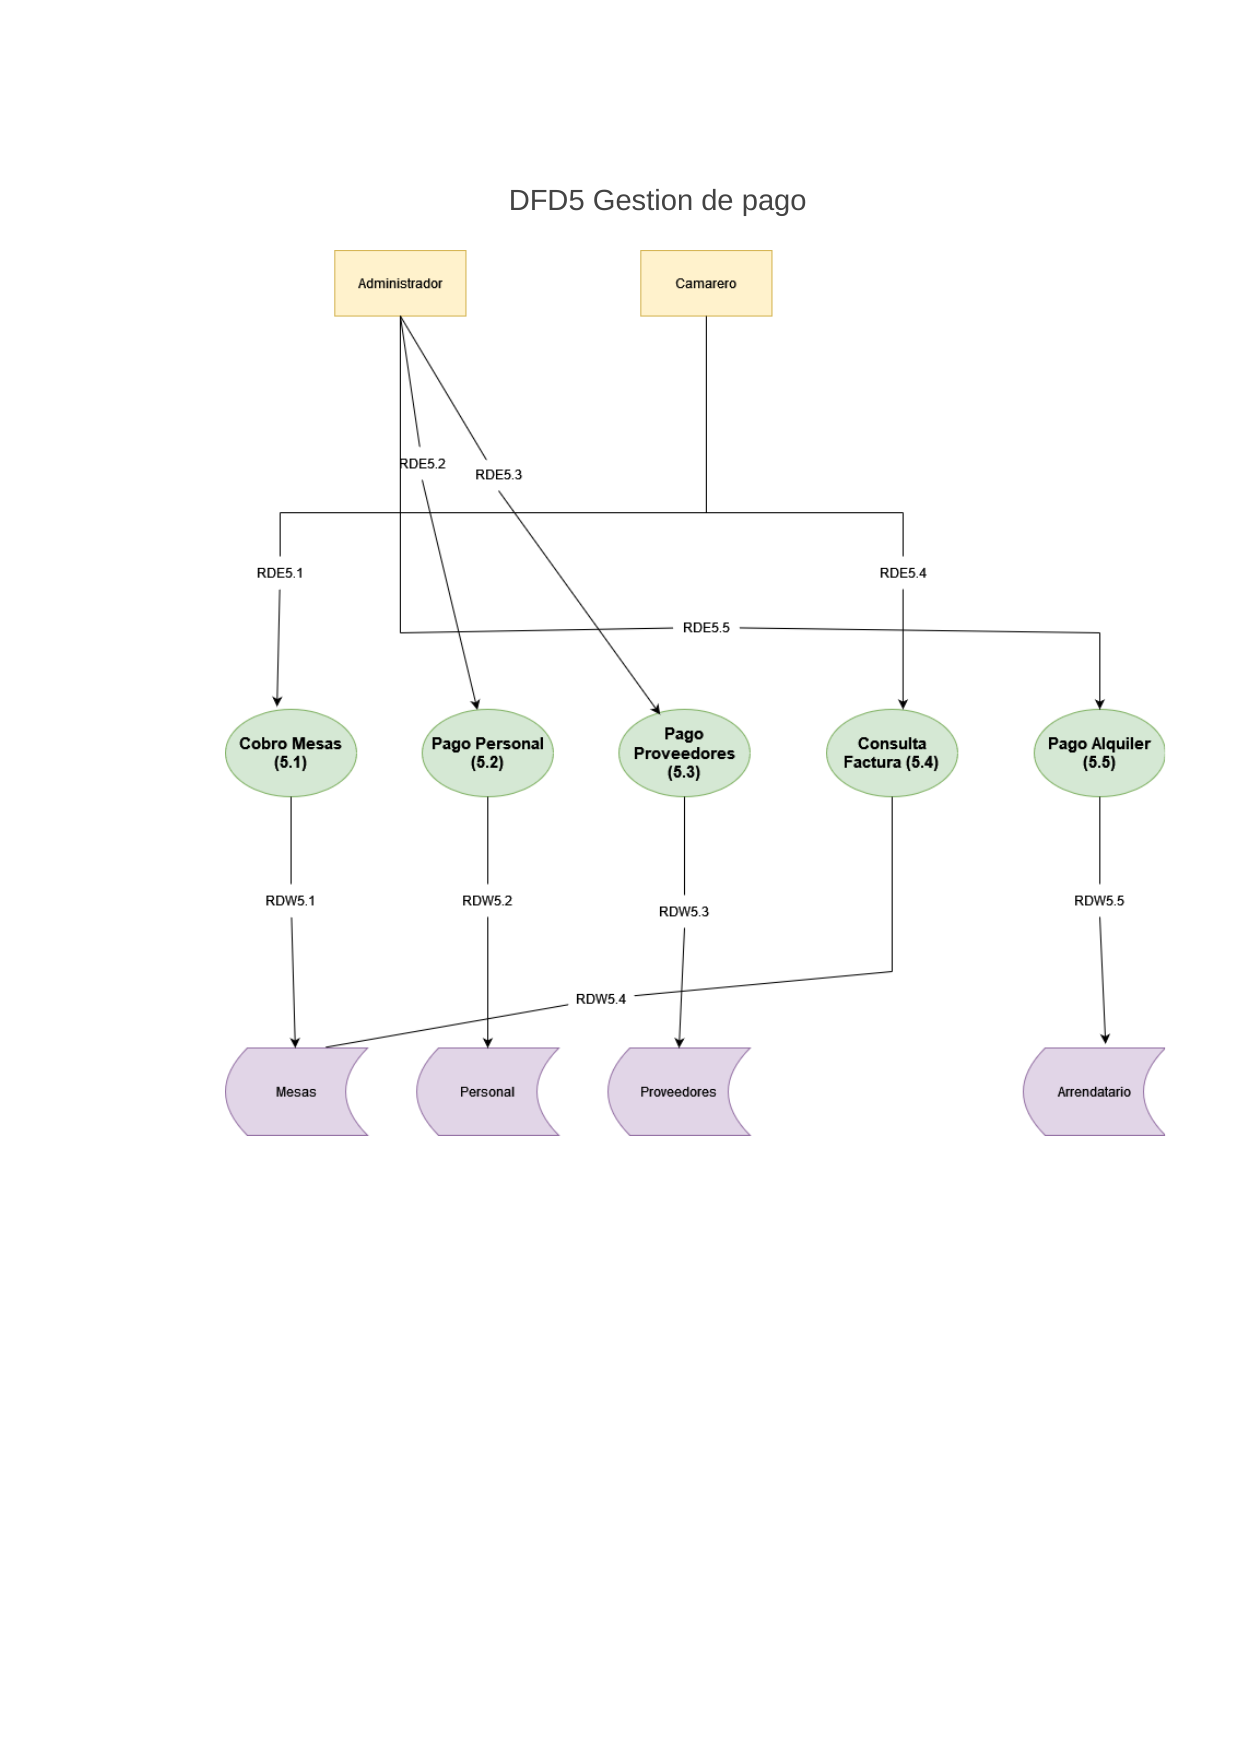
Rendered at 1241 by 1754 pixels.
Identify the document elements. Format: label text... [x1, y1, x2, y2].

subtitle DFD5 Gestion de pago [225, 183, 1090, 217]
picture [225, 250, 1166, 1136]
